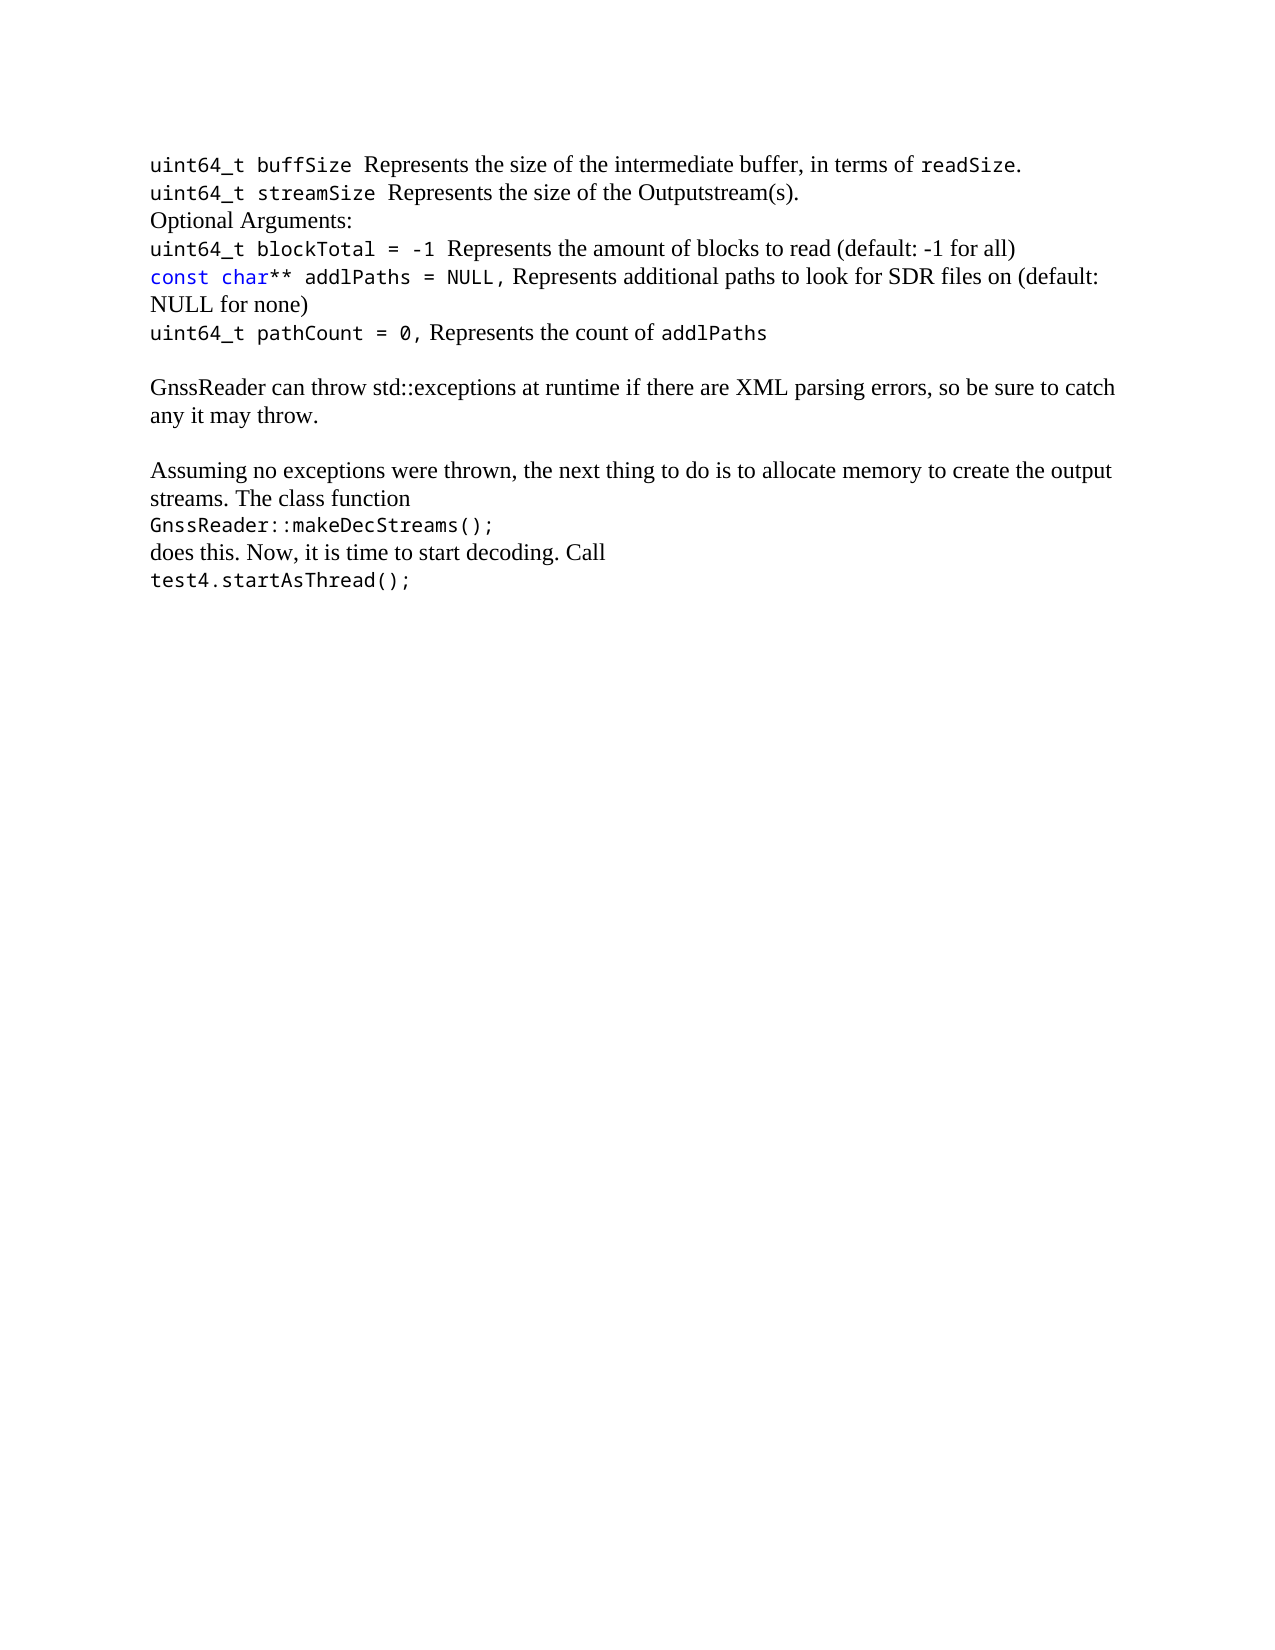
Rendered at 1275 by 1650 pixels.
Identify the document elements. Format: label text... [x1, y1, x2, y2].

text does this. Now, it is time to start decoding. Call [150, 538, 1125, 566]
text Assuming no exceptions were thrown, the next thing to do is to allocate memory to create the output streams. The class function [150, 456, 1125, 511]
text Optional Arguments: [150, 206, 1125, 234]
text GnssReader::makeDecStreams(); [150, 511, 1125, 538]
text uint64_t buffSize Represents the size of the intermediate buffer, in terms of readSize. [150, 150, 1125, 178]
text test4.startAsThread(); [150, 566, 1125, 593]
text const char** addlPaths = NULL, Represents additional paths to look for SDR files on (default: NULL for none) [150, 262, 1125, 318]
text uint64_t blockTotal = -1 Represents the amount of blocks to read (default: -1 for all) [150, 234, 1125, 262]
text uint64_t pathCount = 0, Represents the count of addlPaths [150, 318, 1125, 346]
text GnssReader can throw std::exceptions at runtime if there are XML parsing errors, so be sure to catch any it may throw. [150, 373, 1125, 428]
text uint64_t streamSize Represents the size of the Outputstream(s). [150, 178, 1125, 206]
